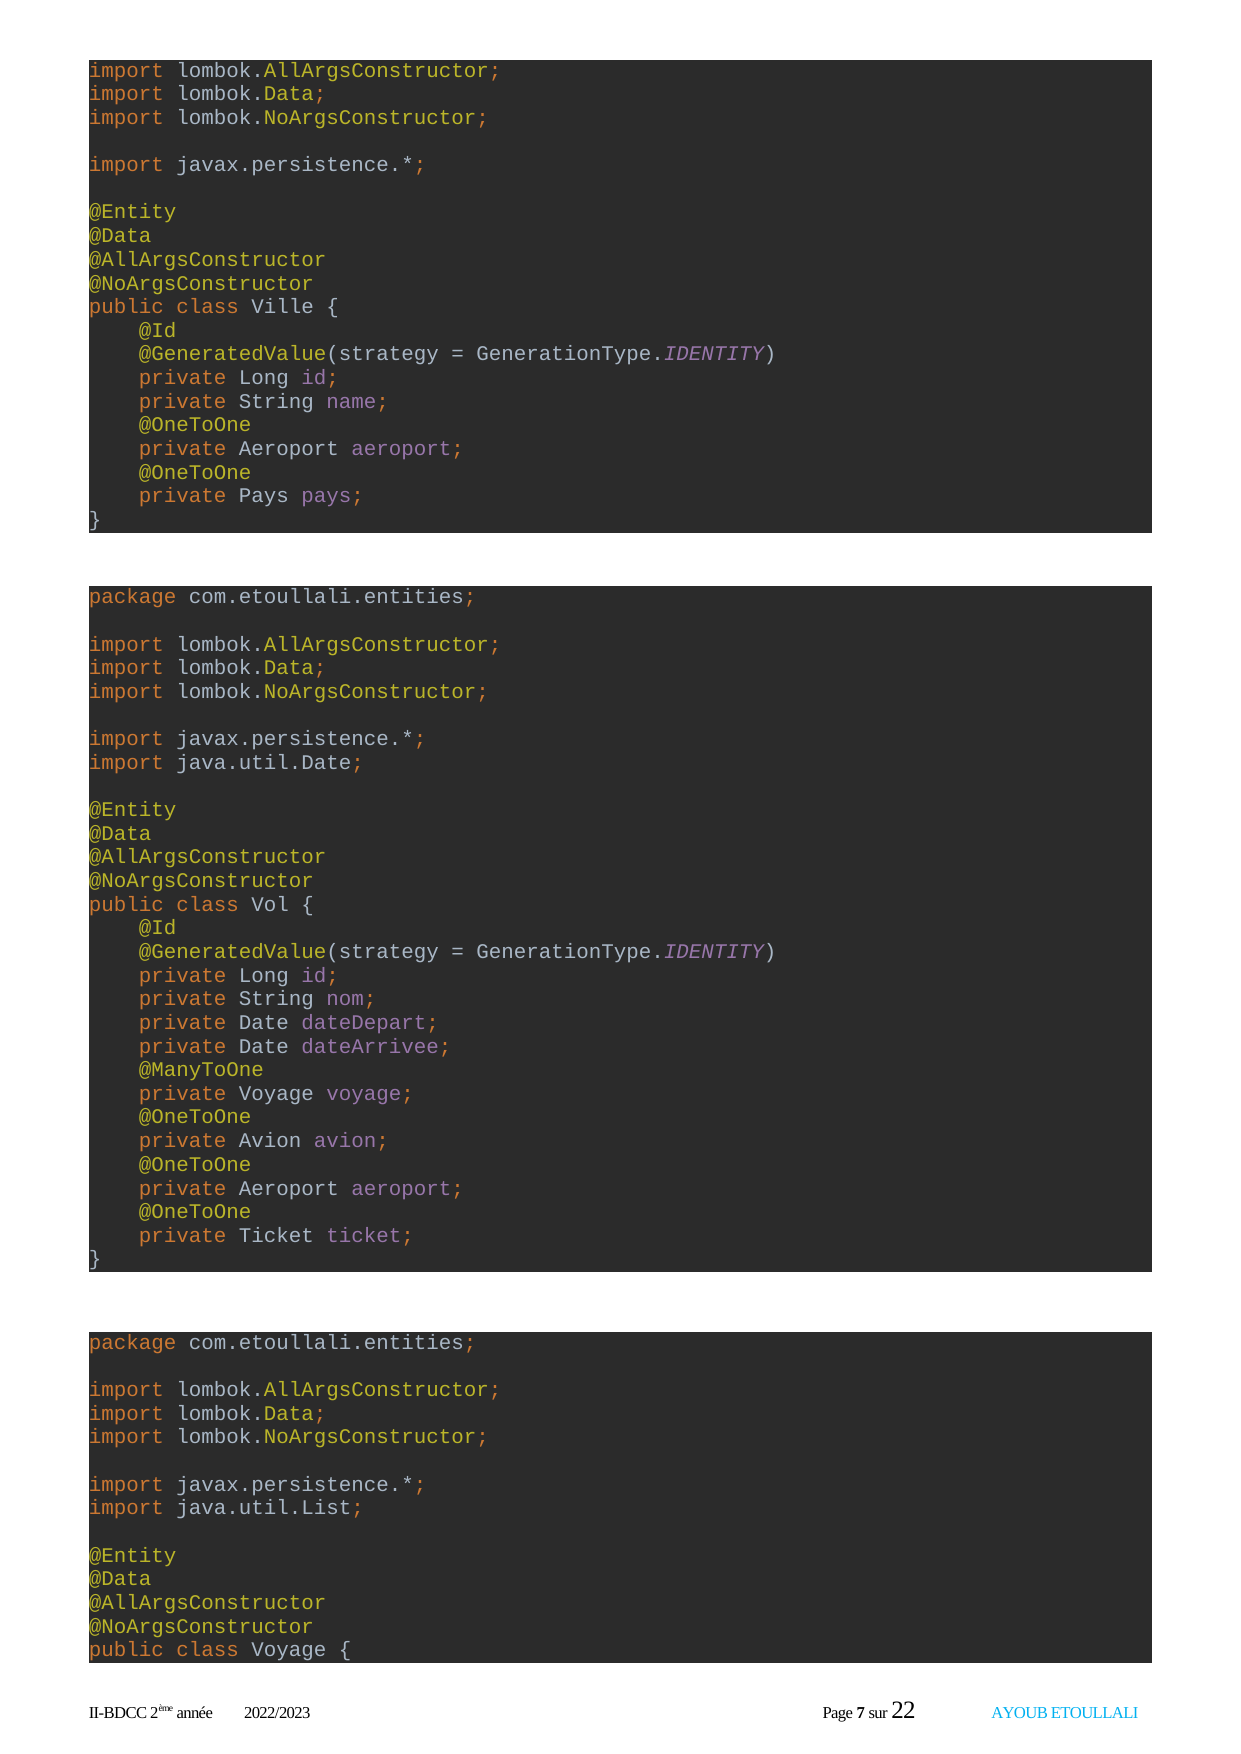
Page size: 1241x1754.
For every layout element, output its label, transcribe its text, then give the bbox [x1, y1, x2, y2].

picture [1086, 1707, 1094, 1718]
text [89, 60, 1152, 533]
picture [1113, 1708, 1118, 1716]
picture [1030, 1707, 1038, 1718]
picture [992, 1708, 998, 1718]
picture [1102, 1707, 1107, 1716]
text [89, 1332, 1152, 1663]
picture [1123, 1707, 1128, 1716]
text package com.etoullali.entities; import lombok.AllArgsConstructor; import lombok.Data; import lombok.NoArgsConstructor; import javax.persistence.*; import java.util.Date; @Entity @Data @AllArgsConstructor @NoArgsConstructor public class Vol { @Id @GeneratedValue(strategy = GenerationType.IDENTITY) private Long id; private String nom; private Date dateDepart; private Date dateArrivee; @ManyToOne private Voyage voyage; @OneToOne private Avion avion; @OneToOne private Aeroport aeroport; @OneToOne private Ticket ticket; } [89, 586, 1152, 1272]
